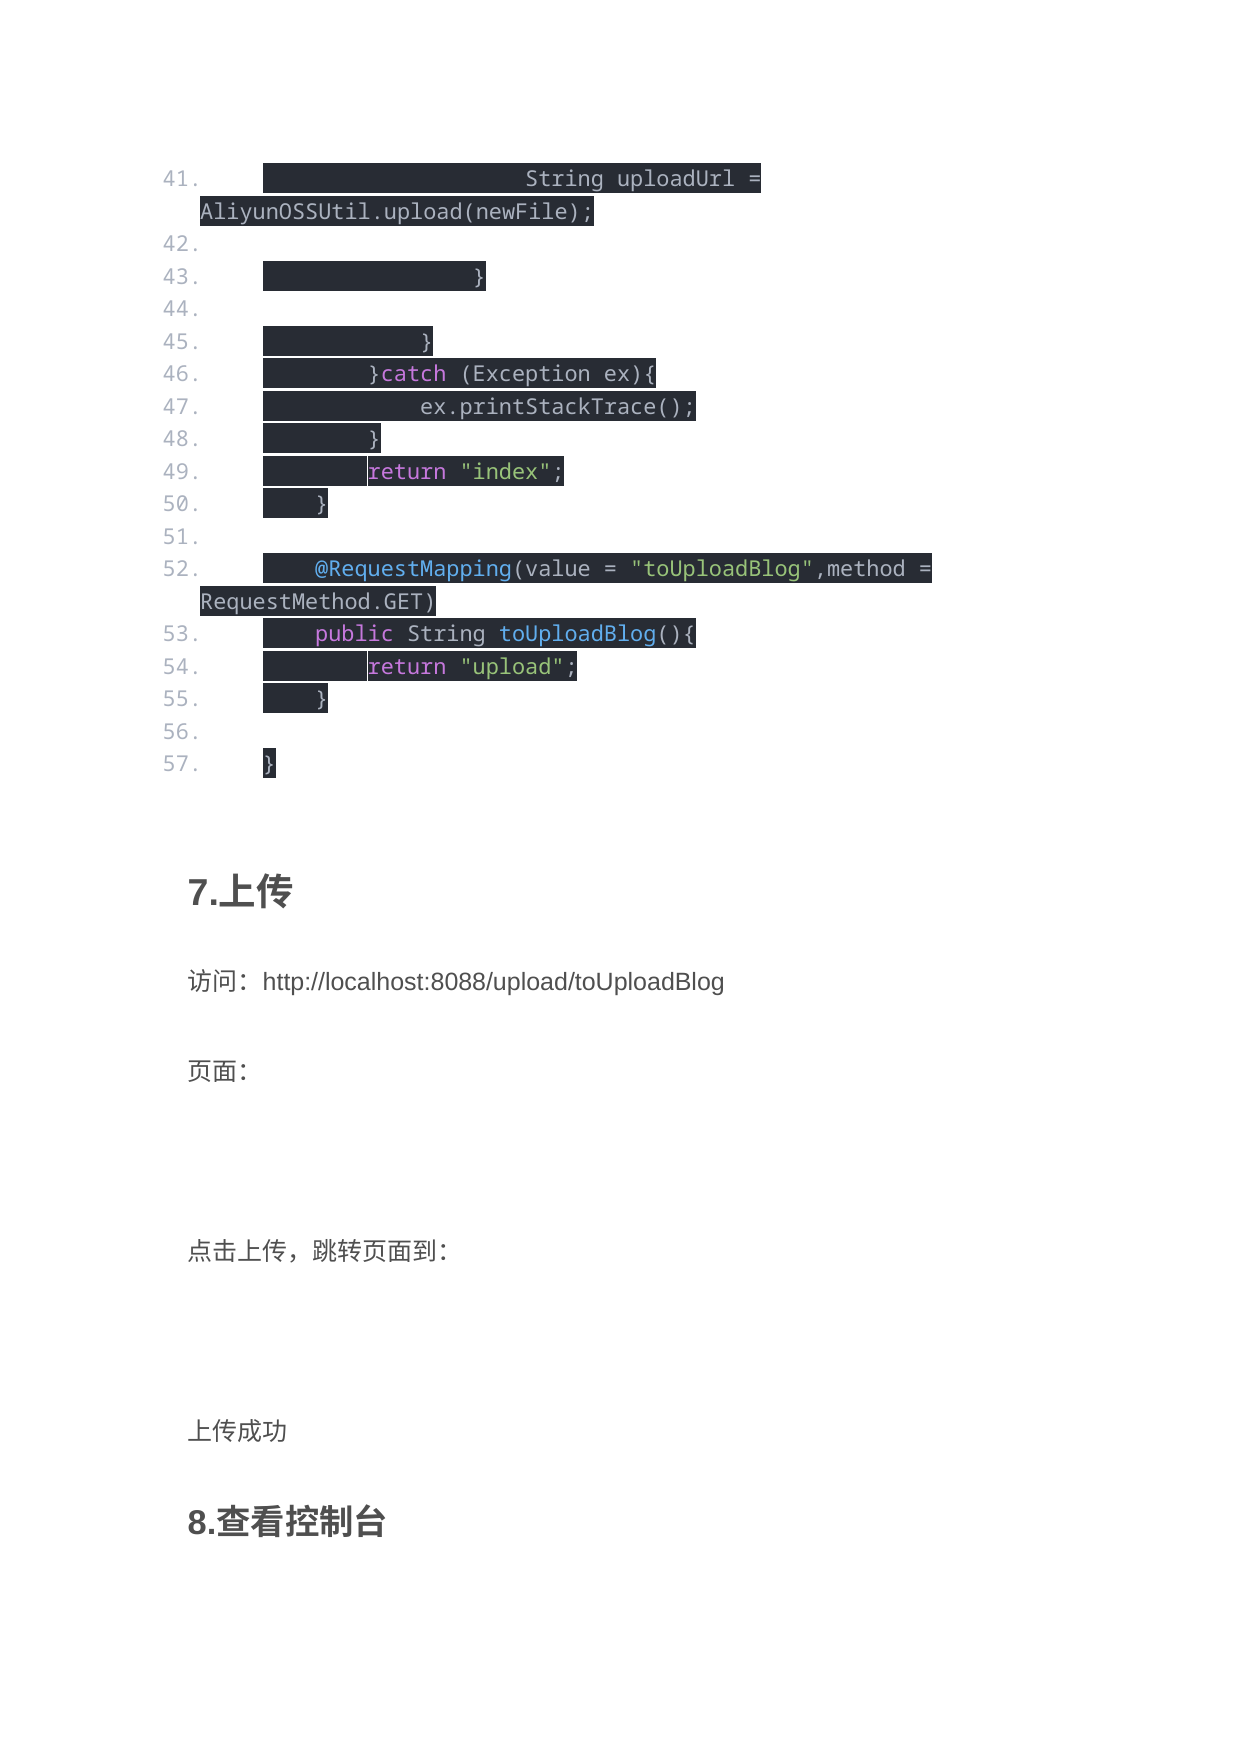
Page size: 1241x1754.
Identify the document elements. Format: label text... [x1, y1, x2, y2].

text 上传成功 [187, 1397, 1053, 1462]
list } [162, 487, 1053, 519]
list } [162, 422, 1053, 454]
list } [162, 324, 1053, 357]
list return "index"; [162, 454, 1053, 487]
list } [162, 747, 1053, 779]
list } [162, 259, 1053, 292]
list ex.printStackTrace(); [162, 389, 1053, 422]
list public String toUploadBlog(){ [162, 617, 1053, 649]
list @RequestMapping(value = "toUploadBlog",method = RequestMethod.GET) [162, 552, 1053, 617]
list return "upload"; [162, 649, 1053, 682]
list } [162, 682, 1053, 714]
list }catch (Exception ex){ [162, 357, 1053, 389]
list String uploadUrl = AliyunOSSUtil.upload(newFile); [162, 162, 1053, 227]
text 7.上传 [187, 857, 1053, 922]
text 访问：http://localhost:8088/upload/toUploadBlog [187, 947, 1053, 1012]
text 页面： [187, 1037, 1053, 1102]
text 点击上传，跳转页面到： [187, 1217, 1053, 1282]
text 8.查看控制台 [187, 1487, 1053, 1552]
